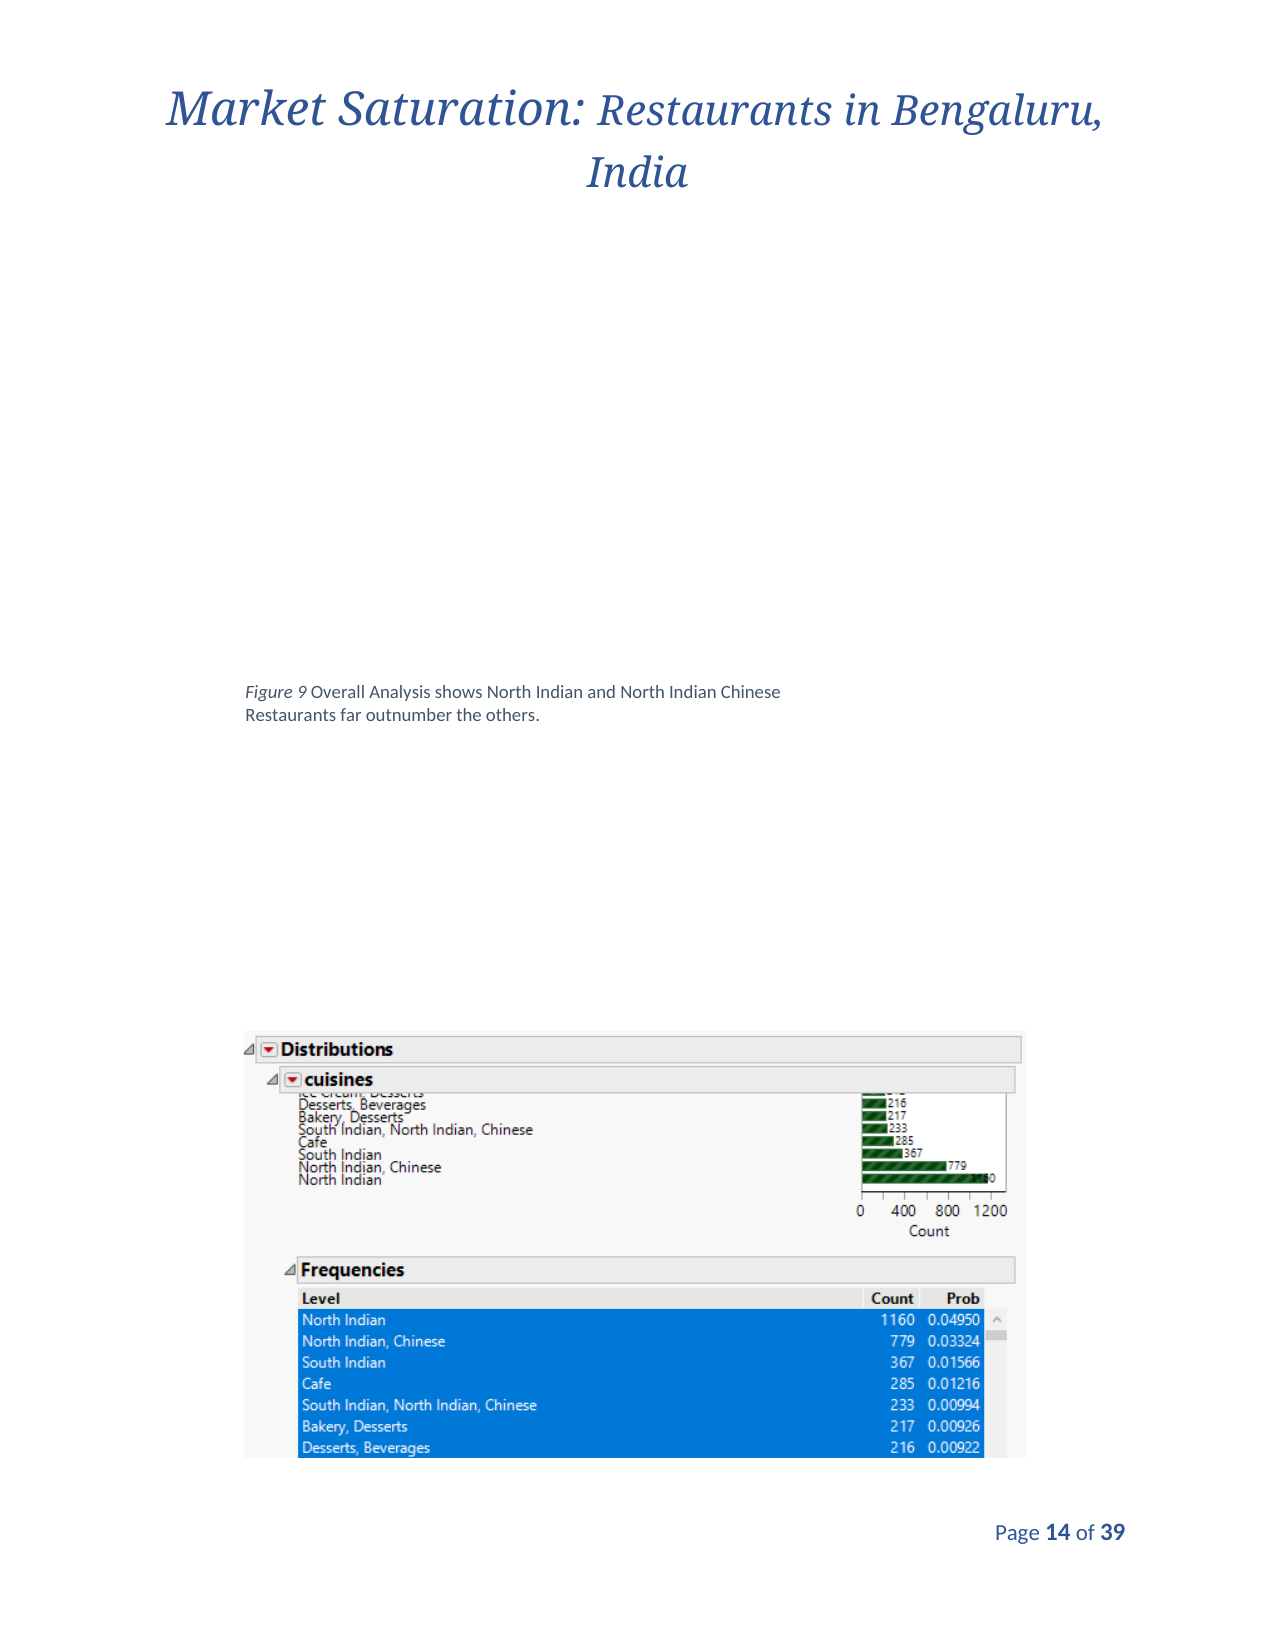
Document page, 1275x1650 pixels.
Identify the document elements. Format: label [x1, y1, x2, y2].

picture [243, 1031, 1027, 1458]
